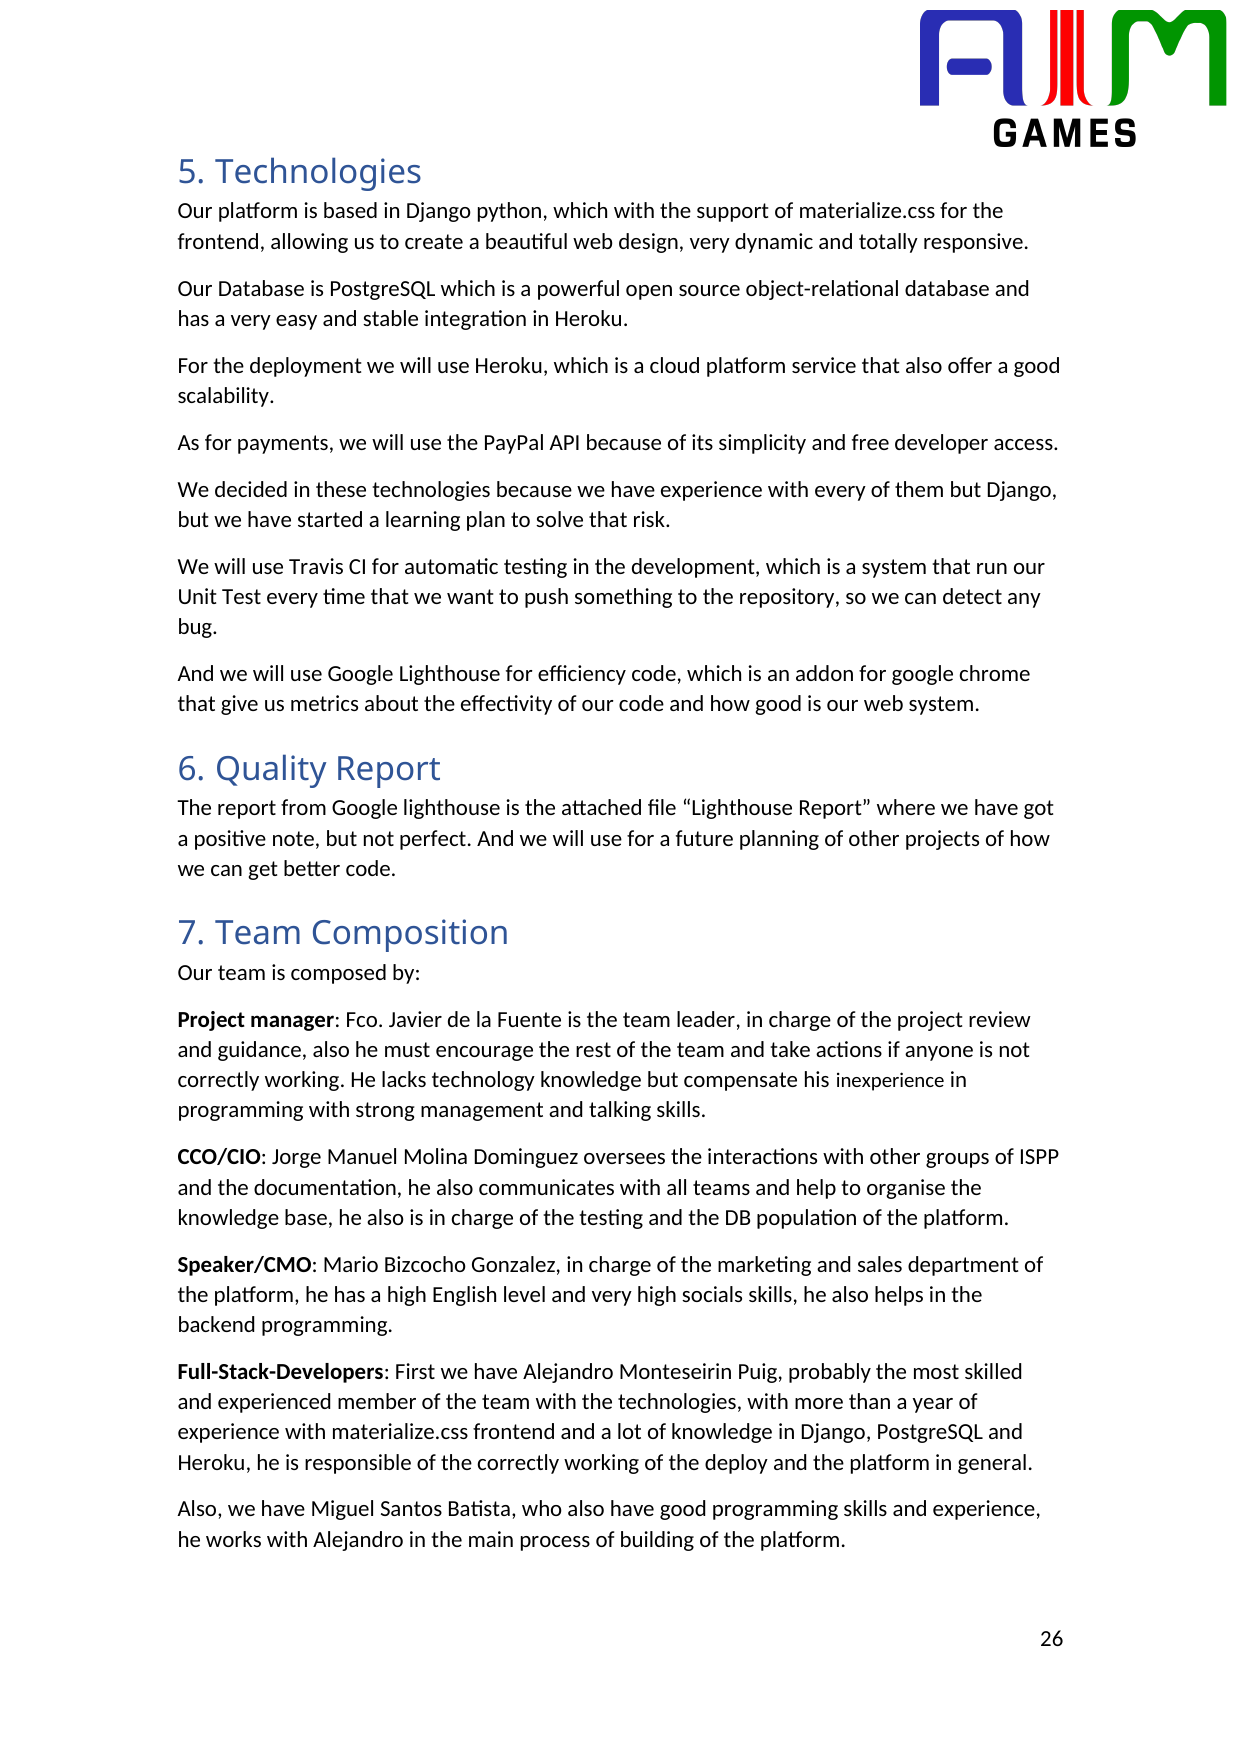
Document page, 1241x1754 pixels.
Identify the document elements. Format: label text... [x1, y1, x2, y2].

text For the deployment we will use Heroku, which is a cloud platform service that also offer a good scalability. [177, 351, 1063, 409]
text Also, we have Miguel Santos Batista, who also have good programming skills and experience, he works with Alejandro in the main process of building of the platform. [177, 1494, 1063, 1553]
text The report from Google lighthouse is the attached file “Lighthouse Report” where we have got a positive note, but not perfect. And we will use for a future planning of other projects of how we can get better code. [177, 793, 1063, 882]
text Our team is composed by: [177, 958, 1063, 986]
picture [920, 10, 1227, 147]
text Project manager: Fco. Javier de la Fuente is the team leader, in charge of the project review and guidance, also he must encourage the rest of the team and take actions if anyone is not correctly working. He lacks technology knowledge but compensate his inexperience in programming with strong management and talking skills. [177, 1005, 1063, 1123]
text Full-Stack-Developers: First we have Alejandro Monteseirin Puig, probably the most skilled and experienced member of the team with the technologies, with more than a year of experience with materialize.css frontend and a lot of knowledge in Django, PostgreSQL and Heroku, he is responsible of the correctly working of the deploy and the platform in general. [177, 1357, 1063, 1476]
subtitle Technologies [177, 148, 1063, 193]
text We will use Travis CI for automatic testing in the development, which is a system that run our Unit Test every time that we want to push something to the repository, so we can detect any bug. [177, 552, 1063, 640]
text As for payments, we will use the PayPal API because of its simplicity and free developer access. [177, 428, 1063, 456]
text And we will use Google Lighthouse for efficiency code, which is an addon for google chrome that give us metrics about the effectivity of our code and how good is our web system. [177, 659, 1063, 717]
subtitle Quality Report [177, 744, 1063, 790]
text We decided in these technologies because we have experience with every of them but Django, but we have started a learning plan to solve that risk. [177, 475, 1063, 533]
text CCO/CIO: Jorge Manuel Molina Dominguez oversees the interactions with other groups of ISPP and the documentation, he also communicates with all teams and help to organise the knowledge base, he also is in charge of the testing and the DB population of the platform. [177, 1142, 1063, 1231]
subtitle Team Composition [177, 909, 1063, 954]
text Our platform is based in Django python, which with the support of materialize.css for the frontend, allowing us to create a beautiful web design, very dynamic and totally responsive. [177, 197, 1063, 255]
text Our Database is PostgreSQL which is a powerful open source object-relational database and has a very easy and stable integration in Heroku. [177, 274, 1063, 332]
text Speaker/CMO: Mario Bizcocho Gonzalez, in charge of the marketing and sales department of the platform, he has a high English level and very high socials skills, he also helps in the backend programming. [177, 1250, 1063, 1338]
